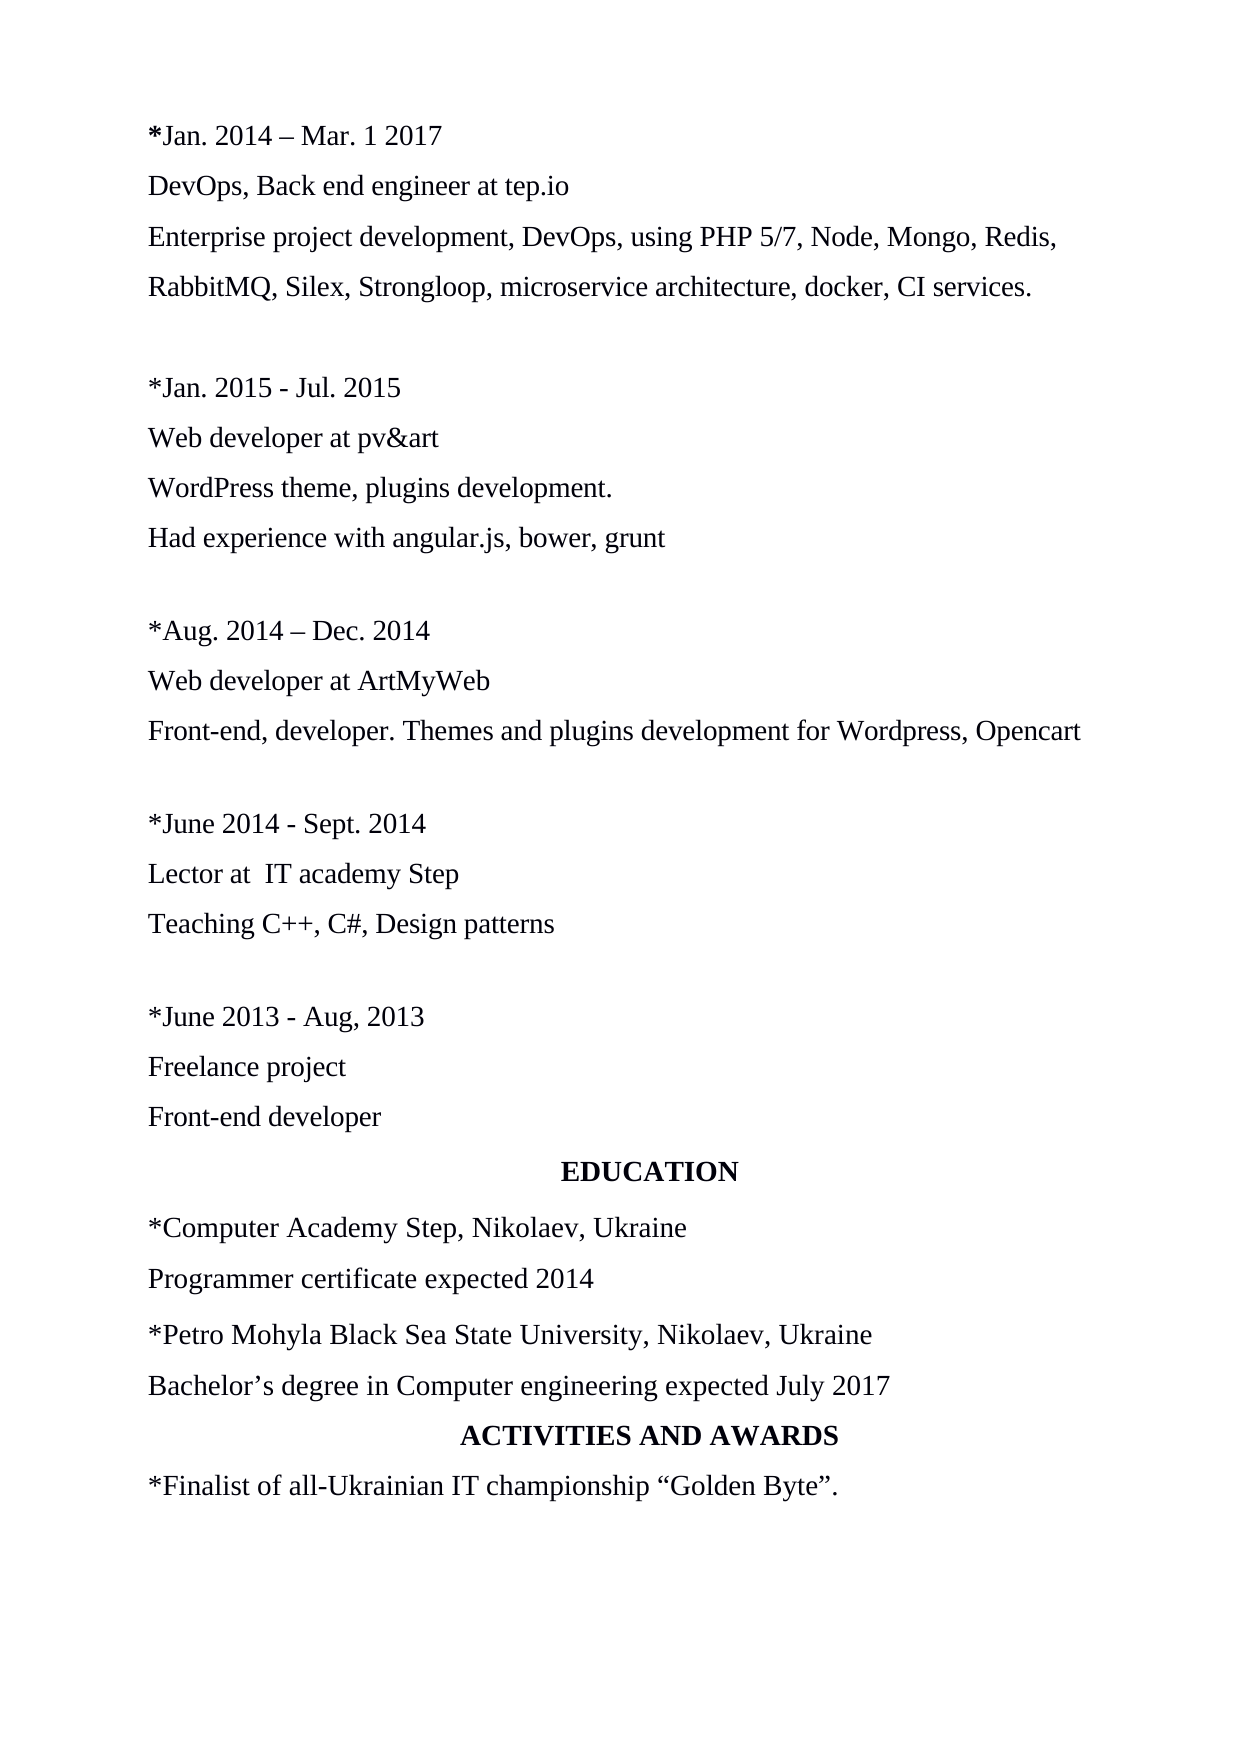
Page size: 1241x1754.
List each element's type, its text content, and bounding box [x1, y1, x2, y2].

text Had experience with angular.js, bower, grunt [148, 521, 1152, 554]
text Front-end, developer. Themes and plugins development for Wordpress, Opencart [148, 713, 1152, 747]
text *June 2013 - Aug, 2013 [148, 999, 1152, 1032]
text Front-end developer [148, 1099, 1152, 1133]
text *Petro Mohyla Black Sea State University, Nikolaev, Ukraine Bachelor’s degree in Computer engineering expected July 2017 [148, 1317, 1152, 1401]
text Lector at IT academy Step [148, 856, 1152, 890]
text *Jan. 2014 – Mar. 1 2017 DevOps, Back end engineer at tep.io [148, 118, 1152, 202]
text Teaching C++, C#, Design patterns [148, 906, 1152, 940]
text Web developer at pv&art [148, 420, 1152, 453]
text ACTIVITIES AND AWARDS [148, 1418, 1152, 1451]
text *Computer Academy Step, Nikolaev, Ukraine Programmer certificate expected 2014 [148, 1210, 1152, 1294]
text WordPress theme, plugins development. [148, 470, 1152, 504]
text *Finalist of all-Ukrainian IT championship “Golden Byte”. [148, 1468, 1185, 1502]
text *Aug. 2014 – Dec. 2014 [148, 613, 1152, 646]
text Web developer at ArtMyWeb [148, 663, 1152, 697]
text *Jan. 2015 - Jul. 2015 [148, 319, 1152, 403]
text *June 2014 - Sept. 2014 [148, 806, 1152, 839]
text EDUCATION [148, 1154, 1152, 1187]
text Freelance project [148, 1049, 1152, 1083]
